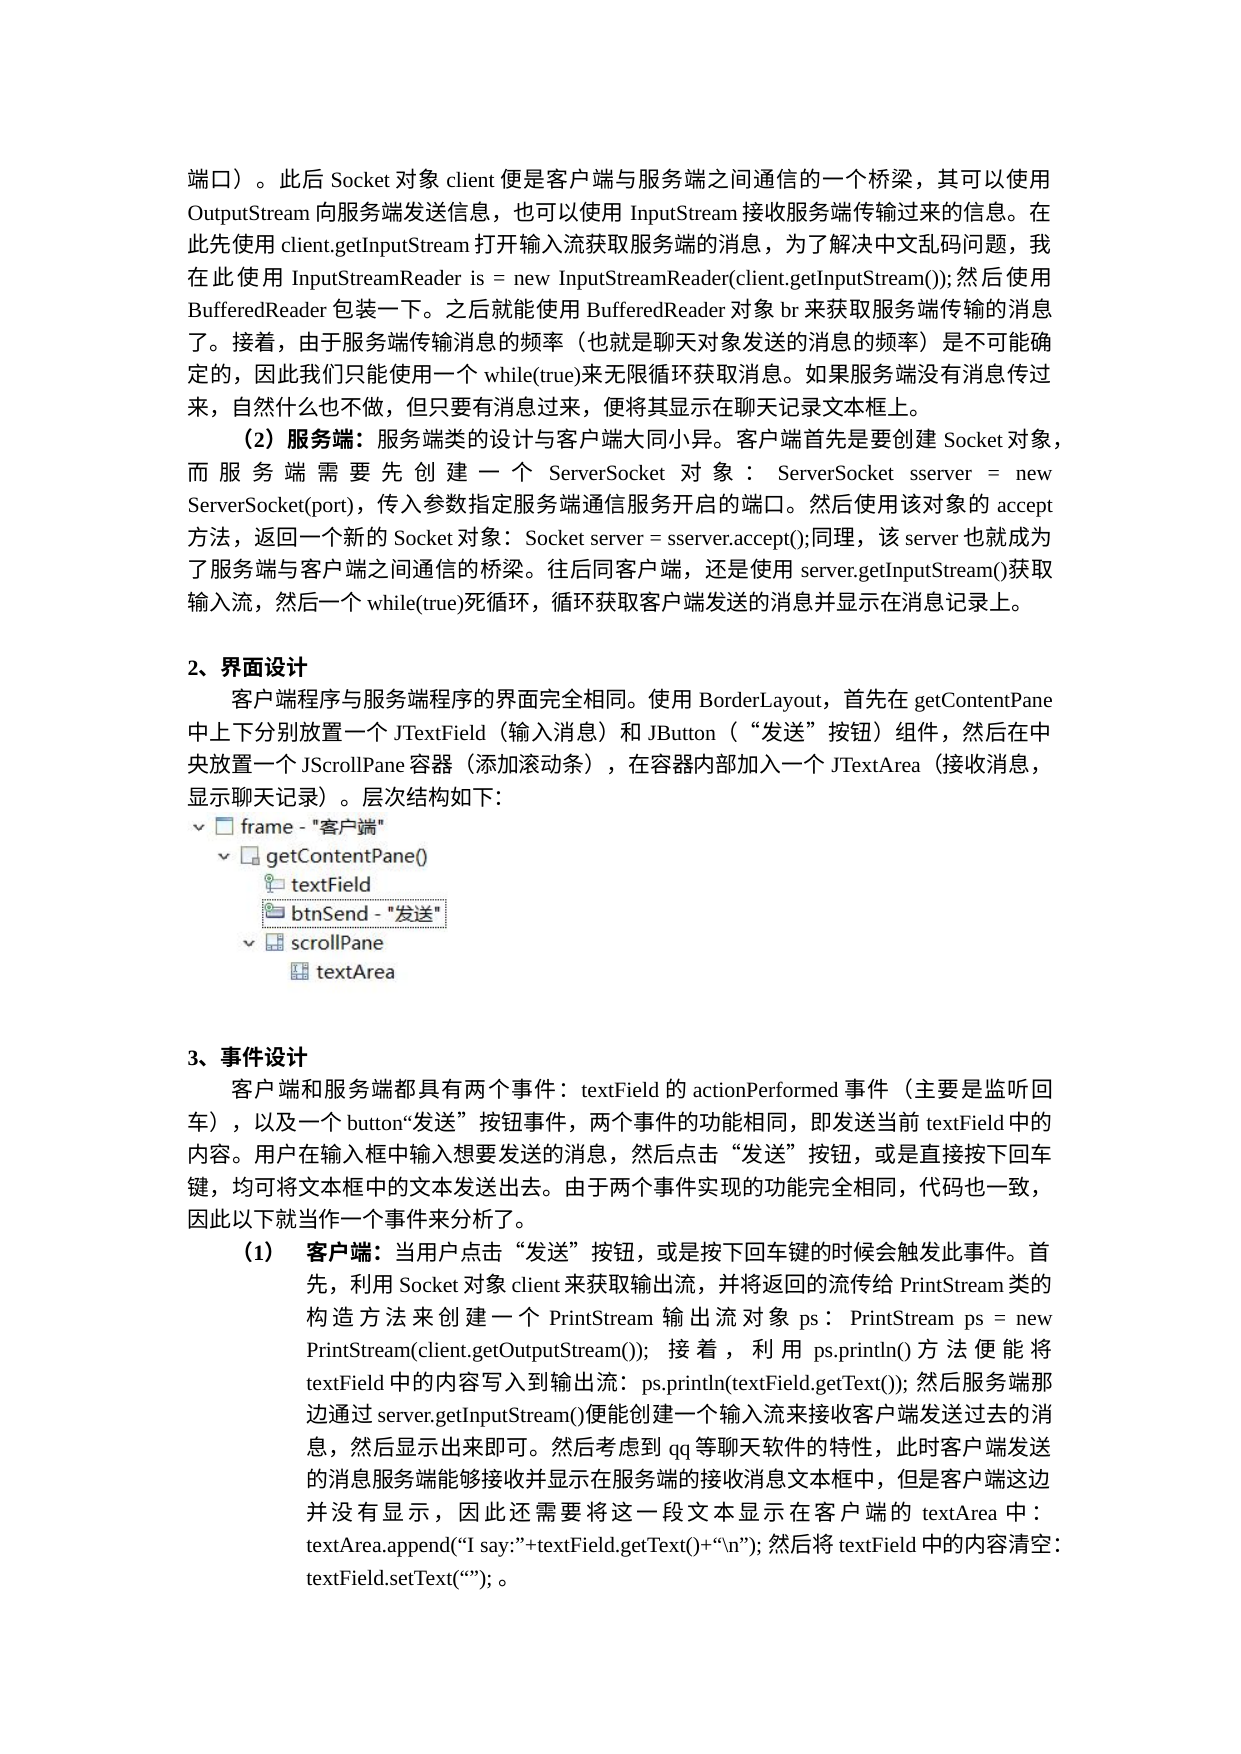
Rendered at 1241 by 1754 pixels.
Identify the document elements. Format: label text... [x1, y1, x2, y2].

text 客户端和服务端都具有两个事件：textField的actionPerformed事件（主要是监听回车），以及一个button“发送”按钮事件，两个事件的功能相同，即发送当前textField中的内容。用户在输入框中输入想要发送的消息，然后点击“发送”按钮，或是直接按下回车键，均可将文本框中的文本发送出去。由于两个事件实现的功能完全相同，代码也一致，因此以下就当作一个事件来分析了。 [187, 1072, 1053, 1234]
text 2、界面设计 [187, 649, 1053, 682]
text （2）服务端：服务端类的设计与客户端大同小异。客户端首先是要创建Socket对象，而服务端需要先创建一个ServerSocket对象：ServerSocket sserver = new ServerSocket(port)，传入参数指定服务端通信服务开启的端口。然后使用该对象的accept方法，返回一个新的Socket对象：Socket server = sserver.accept();同理，该server也就成为了服务端与客户端之间通信的桥梁。往后同客户端，还是使用server.getInputStream()获取输入流，然后一个while(true)死循环，循环获取客户端发送的消息并显示在消息记录上。 [187, 422, 1053, 617]
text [187, 162, 1053, 422]
list 事件设计 [187, 1039, 1053, 1072]
text 客户端程序与服务端程序的界面完全相同。使用BorderLayout，首先在getContentPane中上下分别放置一个JTextField（输入消息）和JButton（“发送”按钮）组件，然后在中央放置一个JScrollPane容器（添加滚动条），在容器内部加入一个JTextArea（接收消息，显示聊天记录）。层次结构如下： [187, 682, 1053, 812]
picture [187, 812, 498, 1014]
list 客户端：当用户点击“发送”按钮，或是按下回车键的时候会触发此事件。首先，利用Socket对象client来获取输出流，并将返回的流传给PrintStream类的构造方法来创建一个PrintStream输出流对象ps：PrintStream ps = new PrintStream(client.getOutputStream()); 接着，利用ps.println()方法便能将textField中的内容写入到输出流：ps.println(textField.getText()); 然后服务端那边通过server.getInputStream()便能创建一个输入流来接收客户端发送过去的消息，然后显示出来即可。然后考虑到qq等聊天软件的特性，此时客户端发送的消息服务端能够接收并显示在服务端的接收消息文本框中，但是客户端这边并没有显示，因此还需要将这一段文本显示在客户端的textArea中：textArea.append(“I say:”+textField.getText()+“\n”); 然后将textField中的内容清空：textField.setText(“”); 。 [231, 1234, 1053, 1592]
